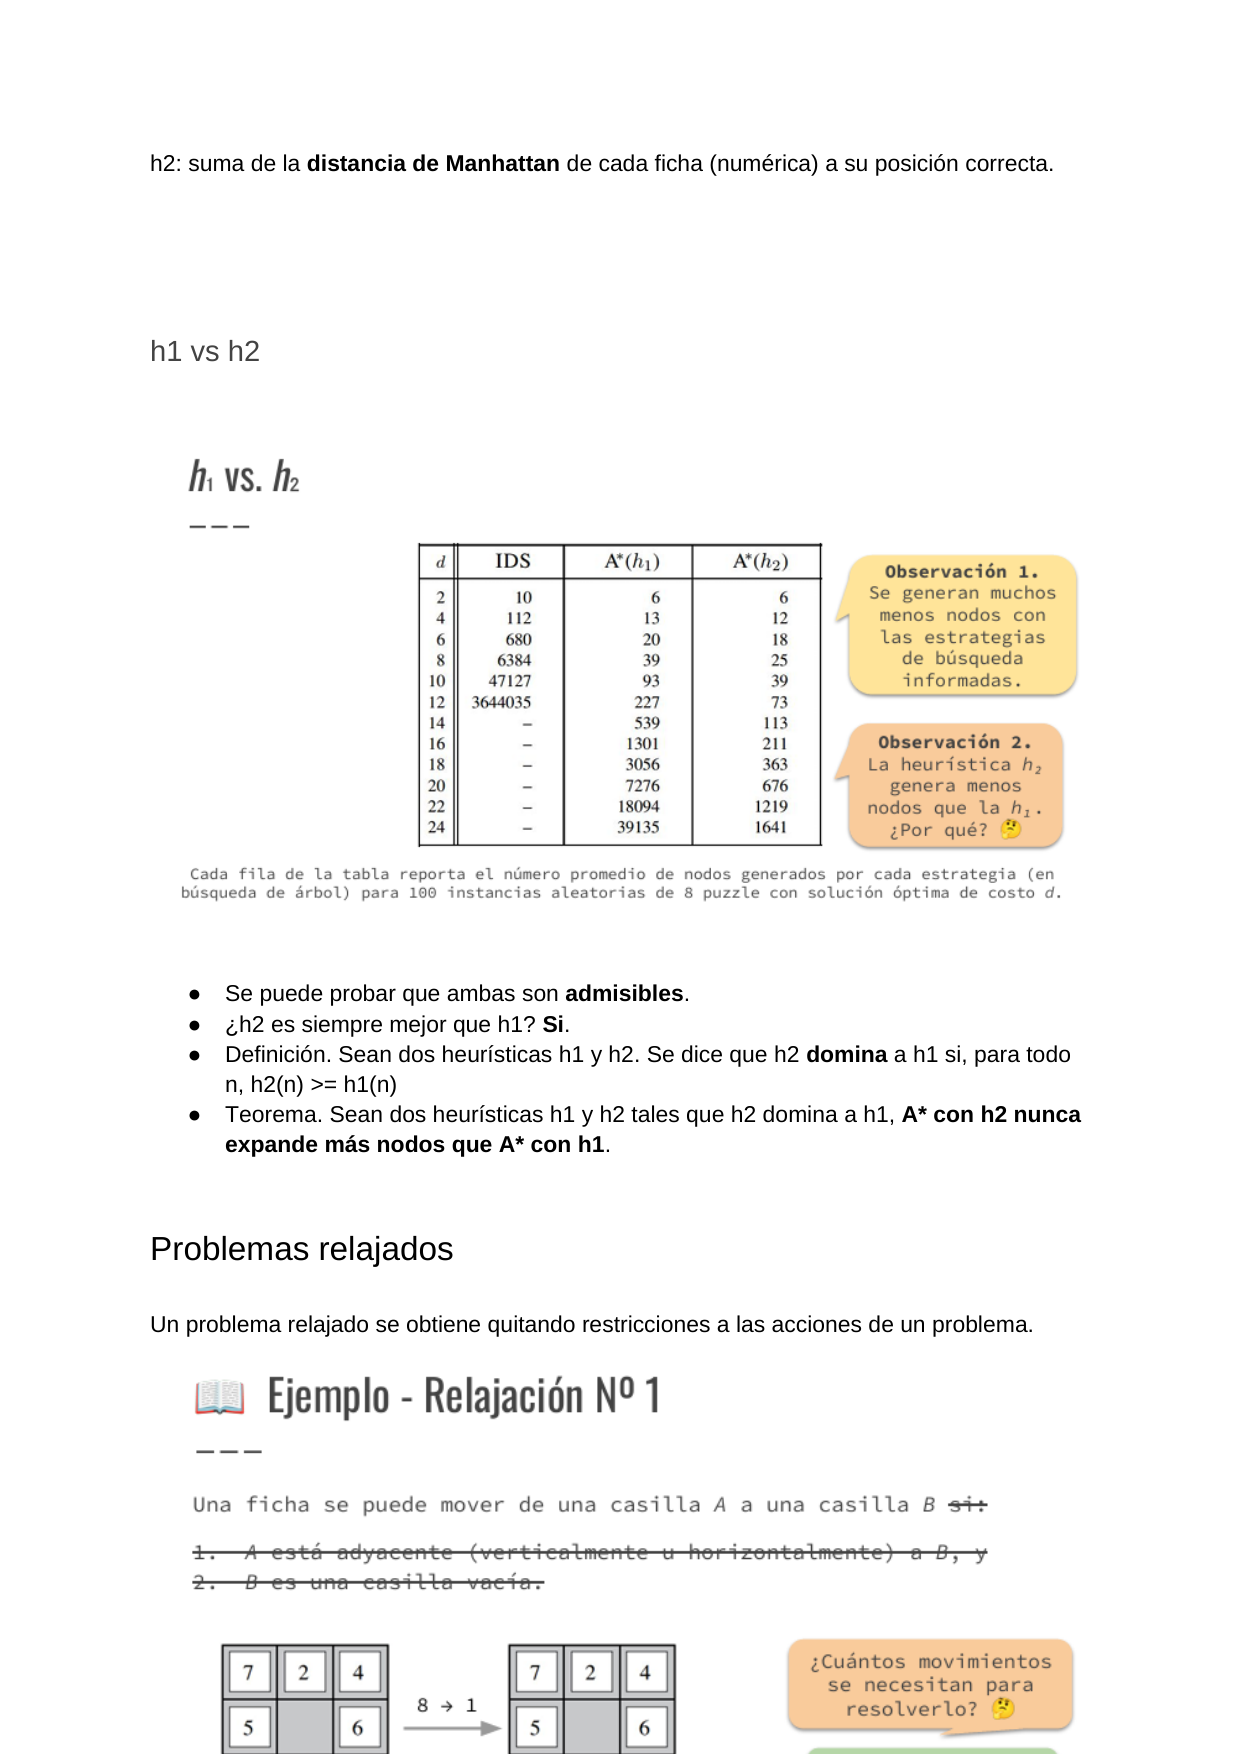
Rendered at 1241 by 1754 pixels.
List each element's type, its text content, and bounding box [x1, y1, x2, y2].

list Definición. Sean dos heurísticas h1 y h2. Se dice que h2 domina a h1 si, para todo n, h2(n) >= h1(n) [187, 1041, 1090, 1097]
list Se puede probar que ambas son admisibles. [187, 980, 1090, 1007]
subtitle h1 vs h2 [150, 334, 1090, 368]
picture [149, 401, 1091, 925]
text Un problema relajado se obtiene quitando restricciones a las acciones de un problema. [150, 1311, 1090, 1337]
picture [149, 1358, 1091, 1754]
text h2: suma de la distancia de Manhattan de cada ficha (numérica) a su posición correcta. [150, 150, 1090, 176]
list ¿h2 es siempre mejor que h1? Si. [187, 1011, 1090, 1037]
list Teorema. Sean dos heurísticas h1 y h2 tales que h2 domina a h1, A* con h2 nunca expande más nodos que A* con h1. [187, 1101, 1090, 1158]
subtitle Problemas relajados [150, 1229, 1090, 1268]
